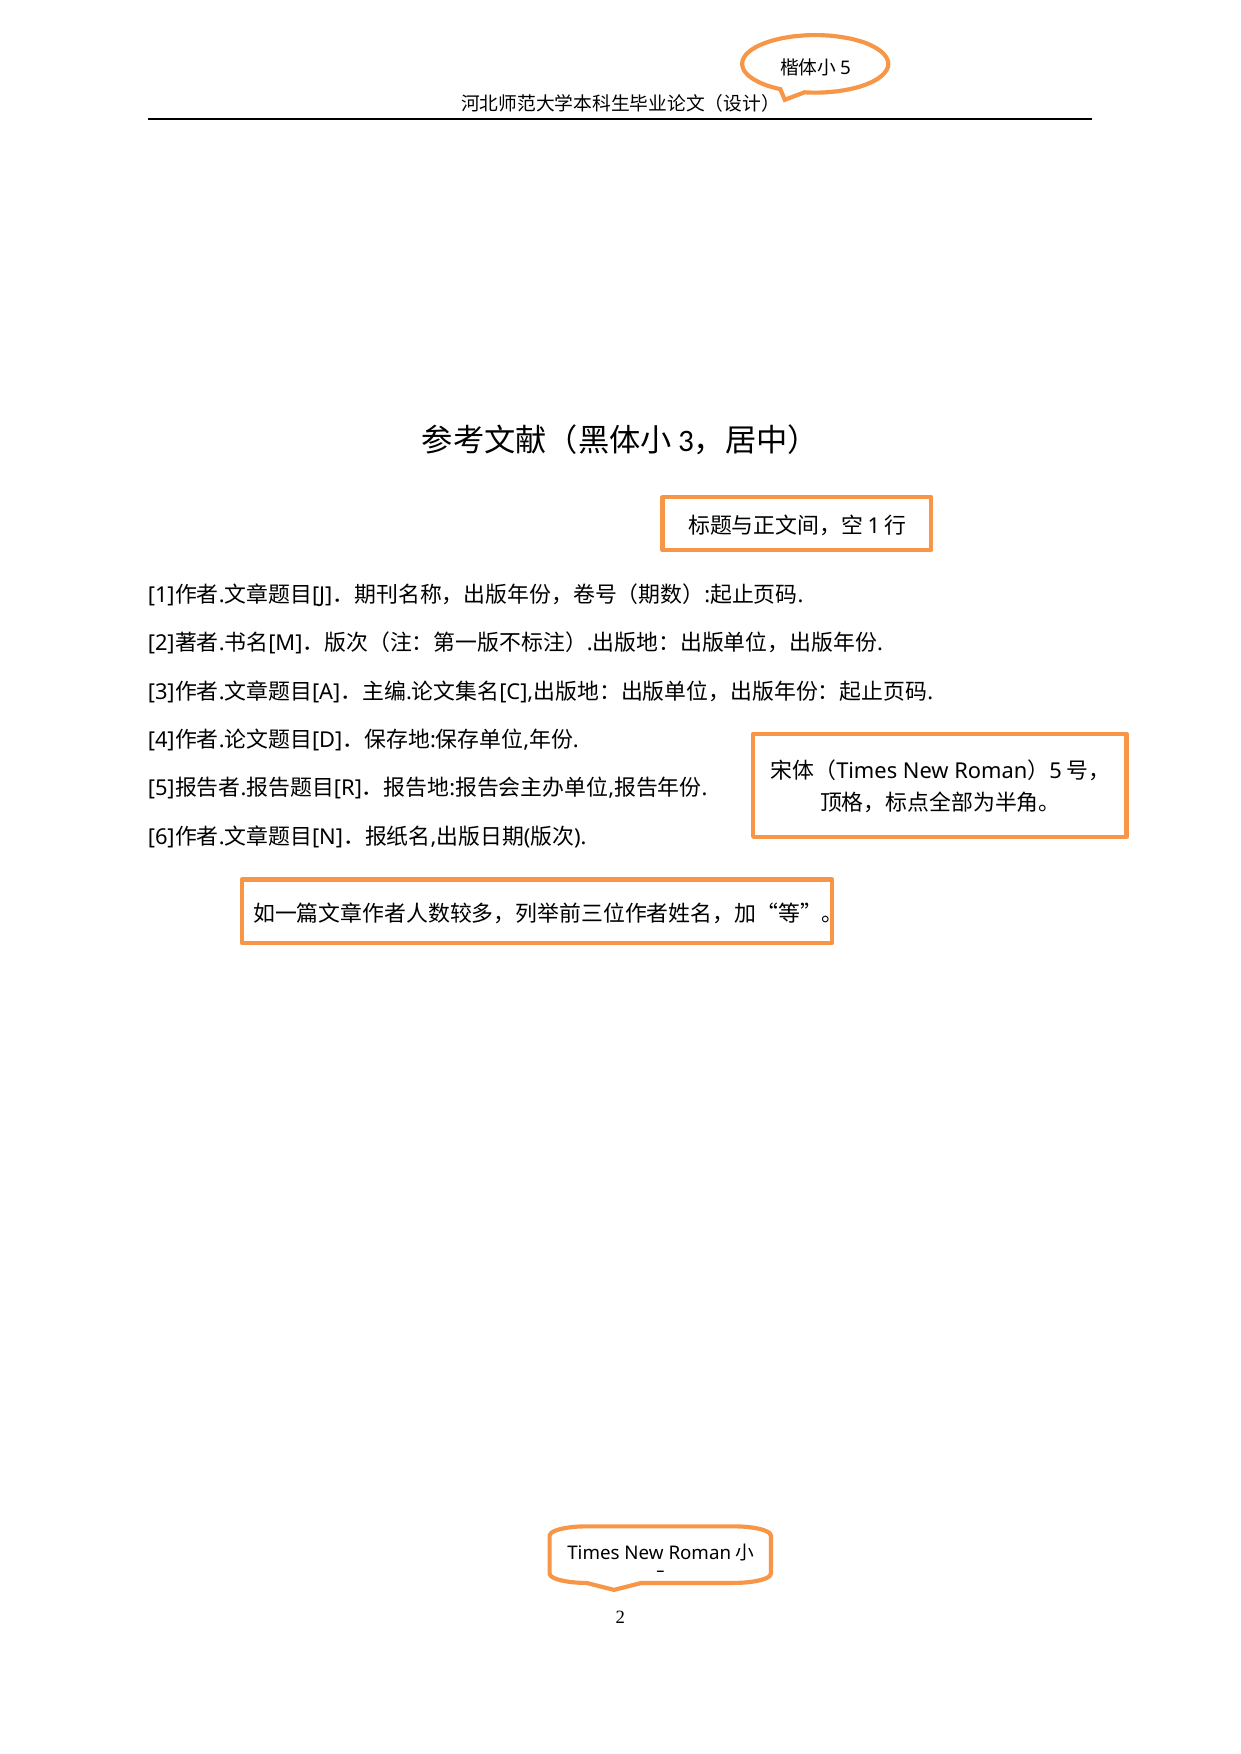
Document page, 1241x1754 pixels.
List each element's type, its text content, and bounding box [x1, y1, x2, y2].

text 参考文献（黑体小3，居中） [148, 405, 1092, 470]
text [1]作者.文章题目[J]．期刊名称，出版年份，卷号（期数）:起止页码. [148, 577, 1092, 609]
text [2]著者.书名[M]．版次（注：第一版不标注）.出版地：出版单位，出版年份. [148, 625, 1092, 657]
text [5]报告者.报告题目[R]．报告地:报告会主办单位,报告年份. [148, 770, 751, 802]
text [4]作者.论文题目[D]．保存地:保存单位,年份. [148, 722, 1092, 754]
text [3]作者.文章题目[A]．主编.论文集名[C],出版地：出版单位，出版年份：起止页码. [148, 673, 1092, 706]
text [6]作者.文章题目[N]．报纸名,出版日期(版次). [148, 818, 1092, 851]
